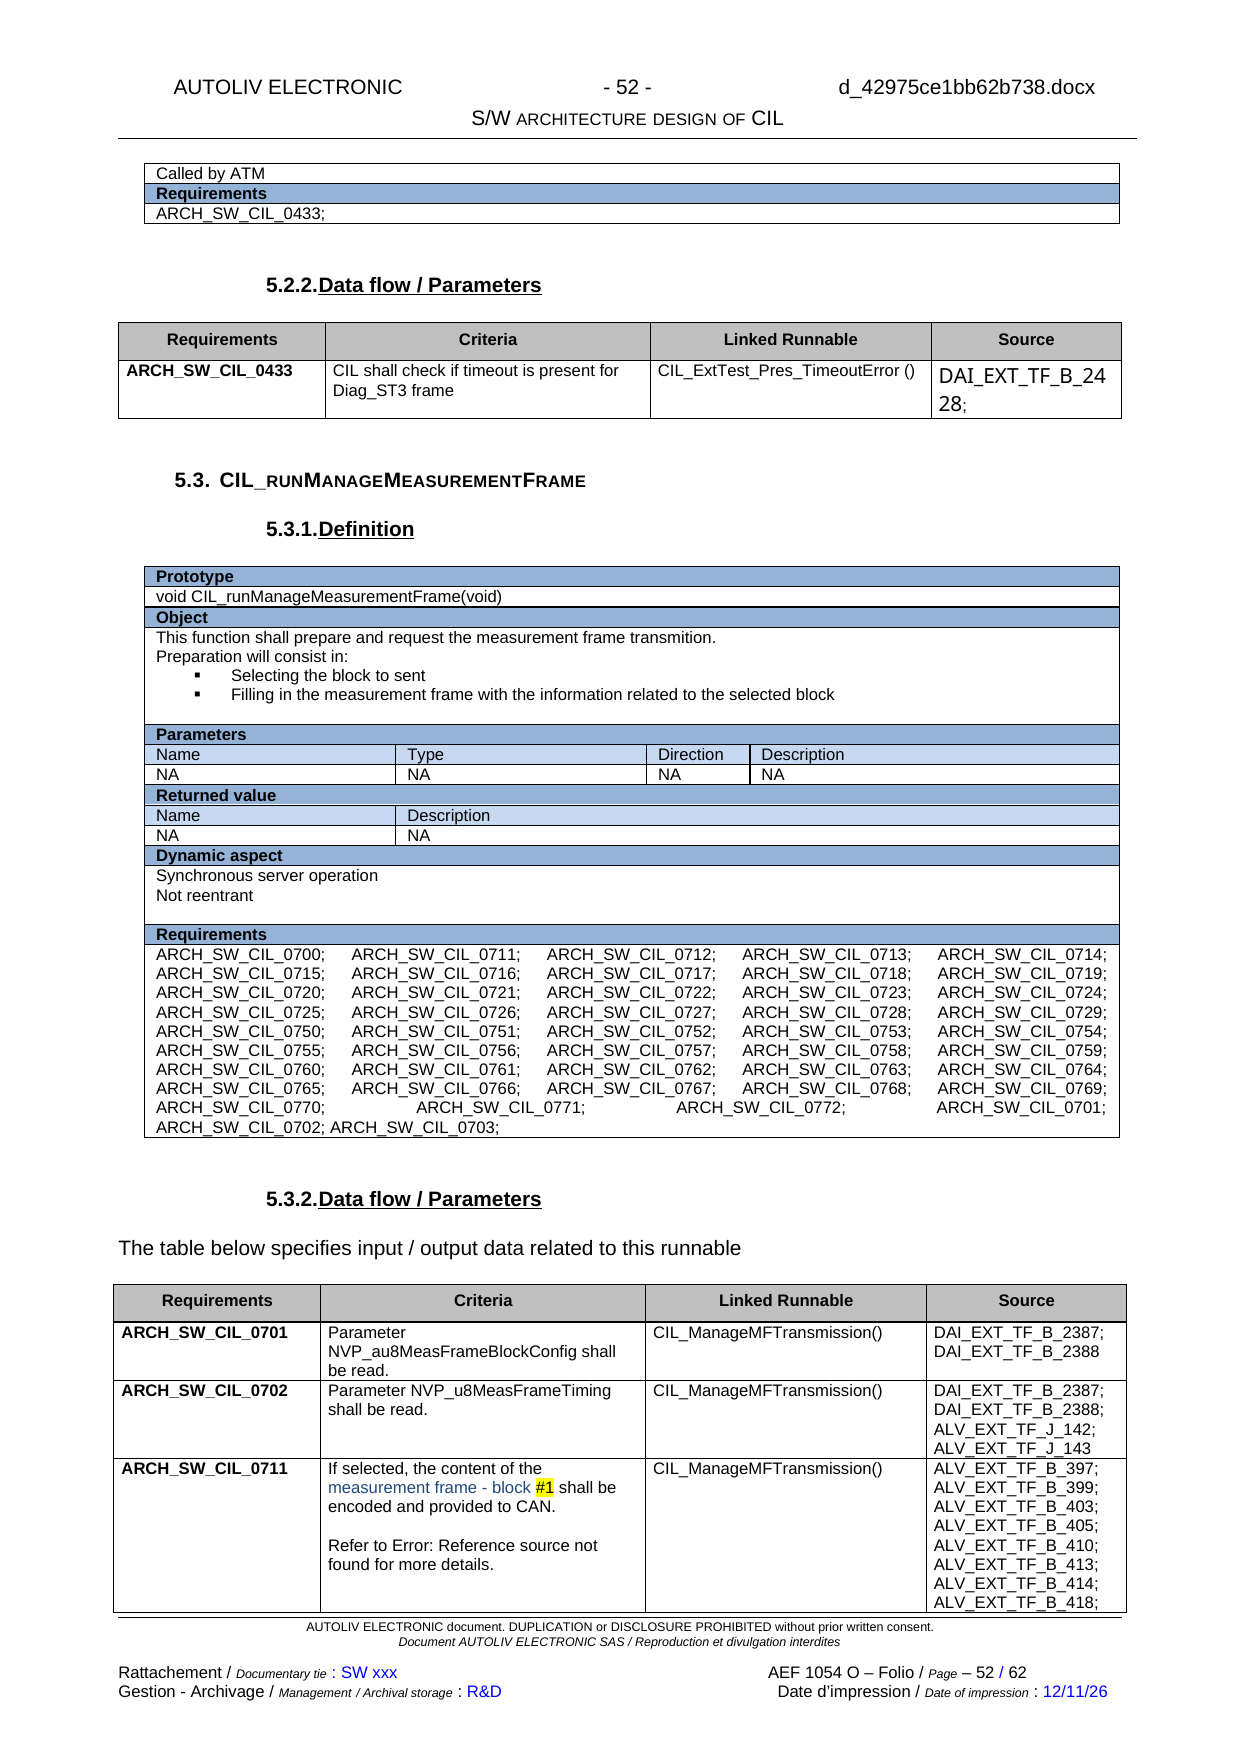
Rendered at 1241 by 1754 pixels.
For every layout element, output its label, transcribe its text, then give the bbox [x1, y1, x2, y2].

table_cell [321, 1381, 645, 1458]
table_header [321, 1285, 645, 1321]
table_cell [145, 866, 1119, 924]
subtitle Definition [266, 517, 1122, 541]
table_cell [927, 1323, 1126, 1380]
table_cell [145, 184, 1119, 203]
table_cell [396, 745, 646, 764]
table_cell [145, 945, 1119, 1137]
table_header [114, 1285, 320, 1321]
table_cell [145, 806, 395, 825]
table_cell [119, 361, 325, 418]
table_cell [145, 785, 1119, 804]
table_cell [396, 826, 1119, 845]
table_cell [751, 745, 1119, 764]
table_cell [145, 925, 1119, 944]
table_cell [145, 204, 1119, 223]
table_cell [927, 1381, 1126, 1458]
subtitle CIL_runManageMeasurementFrame [174, 468, 1122, 492]
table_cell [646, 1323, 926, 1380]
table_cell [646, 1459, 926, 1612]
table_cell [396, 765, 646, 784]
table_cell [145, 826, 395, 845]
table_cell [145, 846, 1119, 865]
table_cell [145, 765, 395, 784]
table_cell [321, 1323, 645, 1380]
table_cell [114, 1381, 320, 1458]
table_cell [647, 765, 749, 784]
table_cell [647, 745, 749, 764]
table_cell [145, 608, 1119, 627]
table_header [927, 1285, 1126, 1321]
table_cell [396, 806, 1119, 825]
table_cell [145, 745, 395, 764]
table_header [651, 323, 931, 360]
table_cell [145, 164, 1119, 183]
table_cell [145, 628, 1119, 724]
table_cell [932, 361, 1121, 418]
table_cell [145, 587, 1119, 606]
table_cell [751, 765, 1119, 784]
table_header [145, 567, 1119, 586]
subtitle Data flow / Parameters [266, 1187, 1122, 1211]
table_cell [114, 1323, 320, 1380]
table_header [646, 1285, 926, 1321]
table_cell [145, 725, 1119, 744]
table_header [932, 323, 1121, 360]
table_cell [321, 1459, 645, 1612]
text The table below specifies input / output data related to this runnable [118, 1236, 1122, 1259]
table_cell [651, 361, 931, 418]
subtitle Data flow / Parameters [266, 273, 1122, 297]
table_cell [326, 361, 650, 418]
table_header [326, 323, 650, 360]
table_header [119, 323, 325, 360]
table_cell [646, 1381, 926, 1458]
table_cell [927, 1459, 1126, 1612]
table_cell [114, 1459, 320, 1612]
